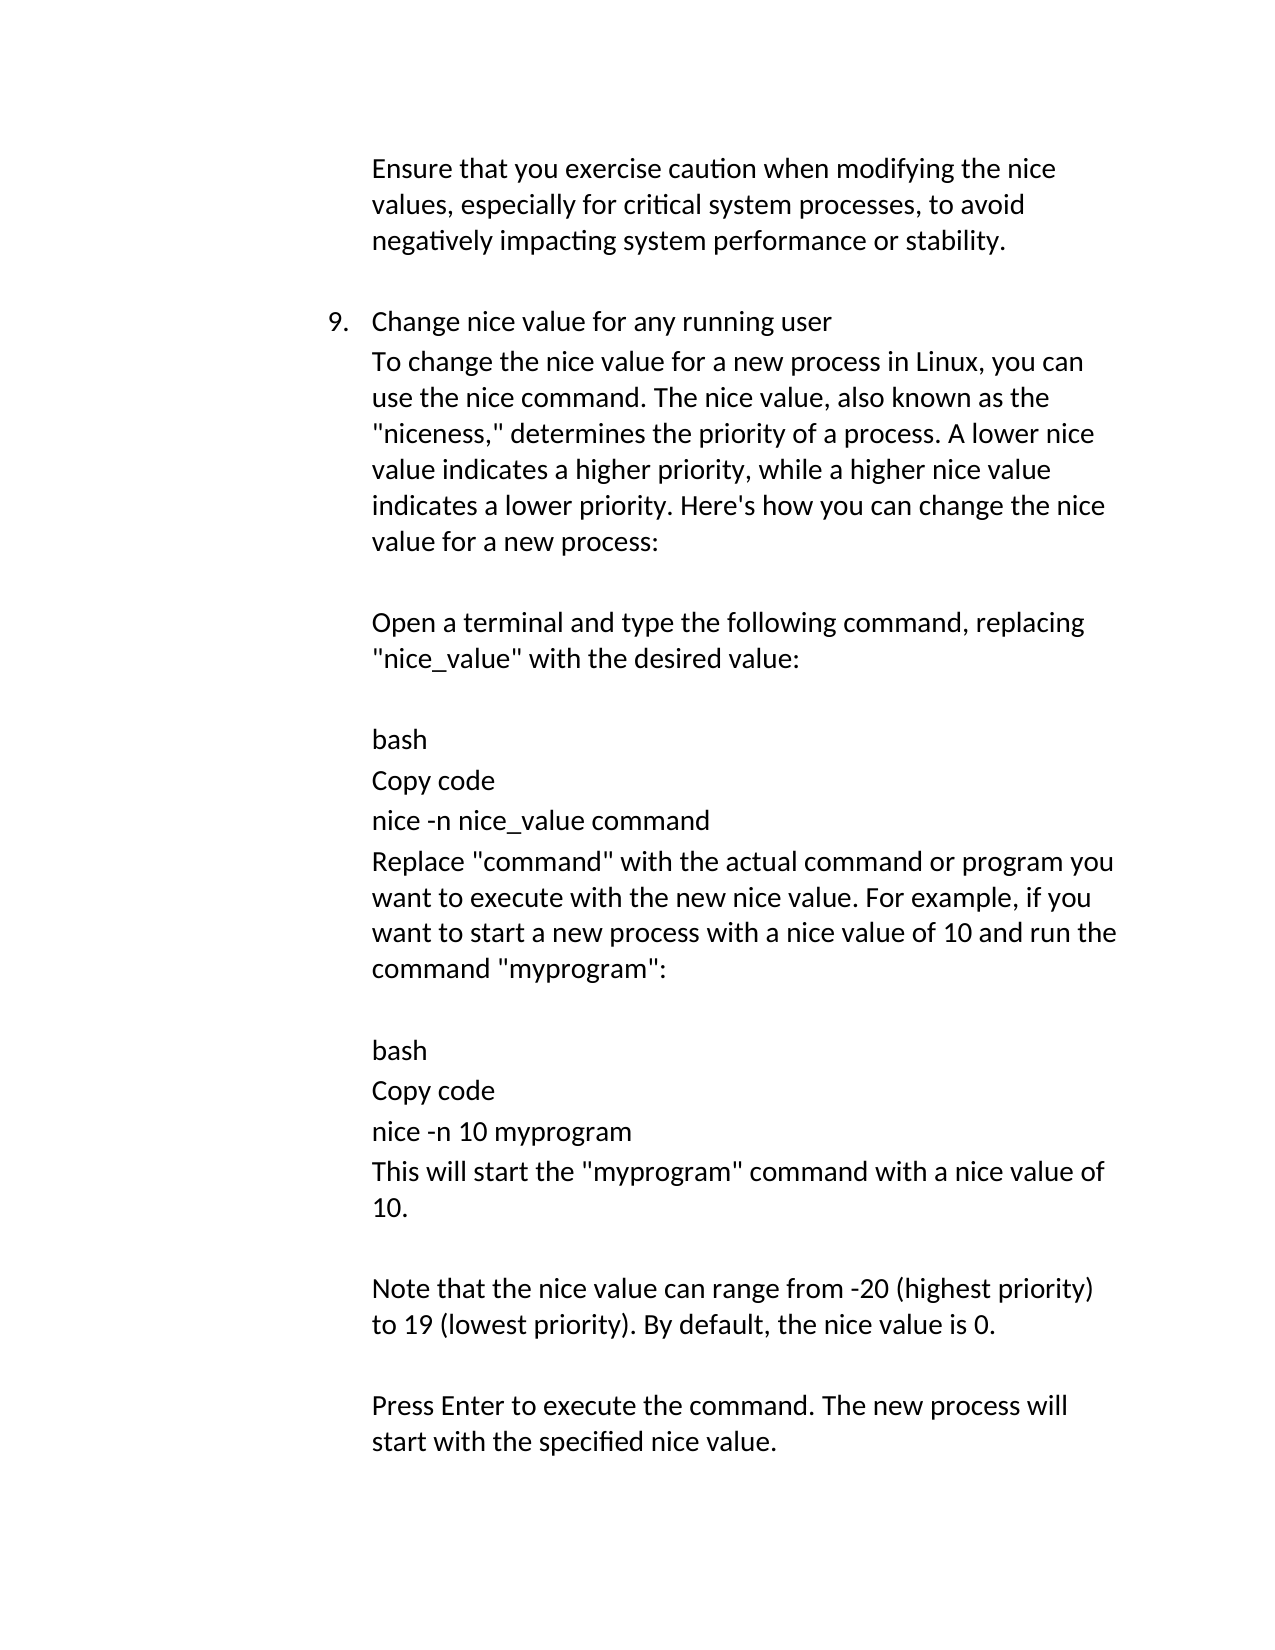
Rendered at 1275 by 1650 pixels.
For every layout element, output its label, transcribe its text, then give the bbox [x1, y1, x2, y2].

text Copy code [372, 762, 1125, 797]
text nice -n 10 myprogram [372, 1113, 1125, 1148]
text Ensure that you exercise caution when modifying the nice values, especially for critical system processes, to avoid negatively impacting system performance or stability. [372, 150, 1125, 257]
text bash [372, 1032, 1125, 1067]
text Open a terminal and type the following command, replacing "nice_value" with the desired value: [372, 604, 1125, 676]
text Press Enter to execute the command. The new process will start with the specified nice value. [372, 1387, 1125, 1459]
list Change nice value for any running user [327, 303, 1125, 338]
text Note that the nice value can range from -20 (highest priority) to 19 (lowest priority). By default, the nice value is 0. [372, 1270, 1125, 1342]
text nice -n nice_value command [372, 802, 1125, 838]
text Copy code [372, 1072, 1125, 1108]
text To change the nice value for a new process in Linux, you can use the nice command. The nice value, also known as the "niceness," determines the priority of a process. A lower nice value indicates a higher priority, while a higher nice value indicates a lower priority. Here's how you can change the nice value for a new process: [372, 343, 1125, 559]
text This will start the "myprogram" command with a nice value of 10. [372, 1153, 1125, 1225]
text bash [372, 721, 1125, 757]
text Replace "command" with the actual command or program you want to execute with the new nice value. For example, if you want to start a new process with a nice value of 10 and run the command "myprogram": [372, 843, 1125, 986]
